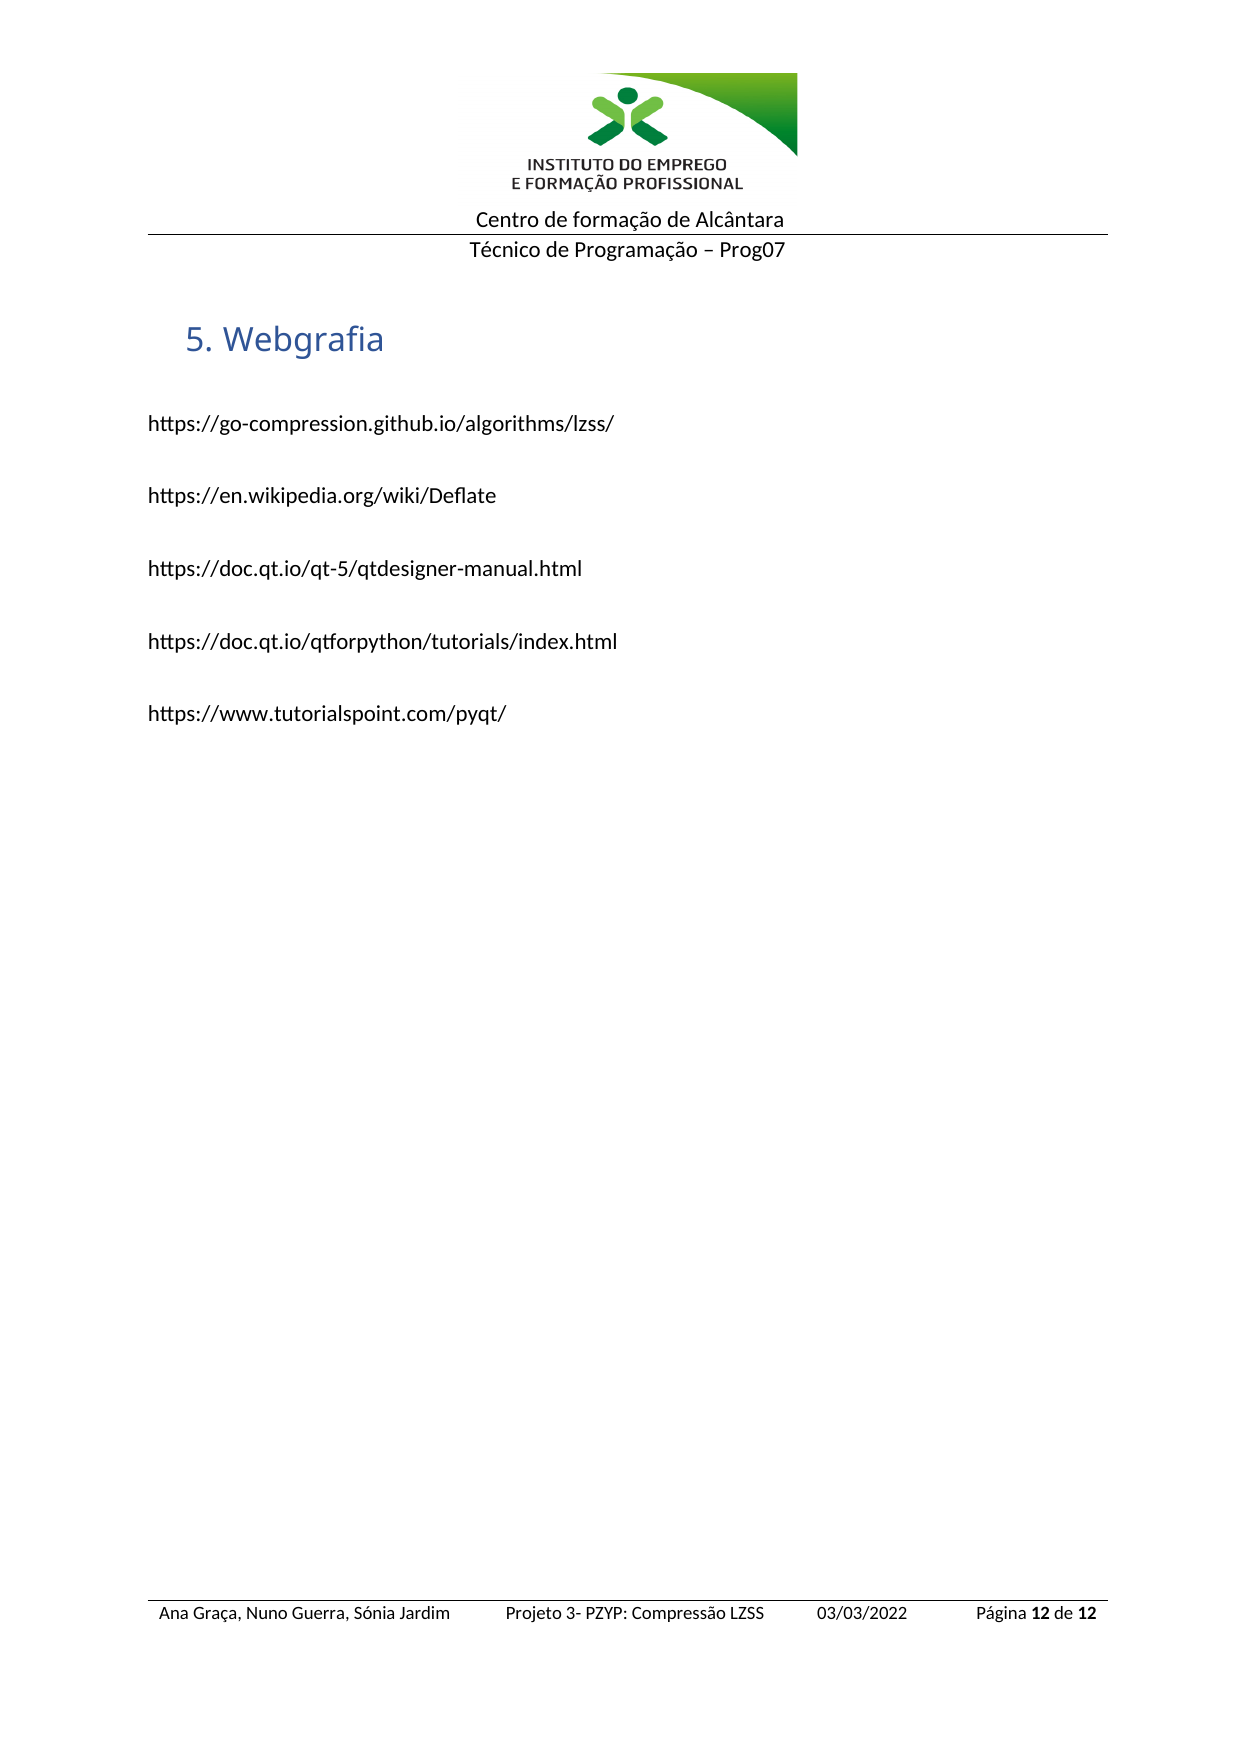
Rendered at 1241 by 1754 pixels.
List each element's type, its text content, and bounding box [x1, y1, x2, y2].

text https://doc.qt.io/qtforpython/tutorials/index.html [148, 627, 1122, 655]
text https://en.wikipedia.org/wiki/Deflate [148, 481, 1122, 509]
text https://go-compression.github.io/algorithms/lzss/ [148, 409, 1122, 437]
text https://www.tutorialspoint.com/pyqt/ [148, 699, 1122, 727]
subtitle Webgrafia [185, 316, 1122, 361]
text https://doc.qt.io/qt-5/qtdesigner-manual.html [148, 554, 1122, 582]
picture [457, 73, 798, 206]
